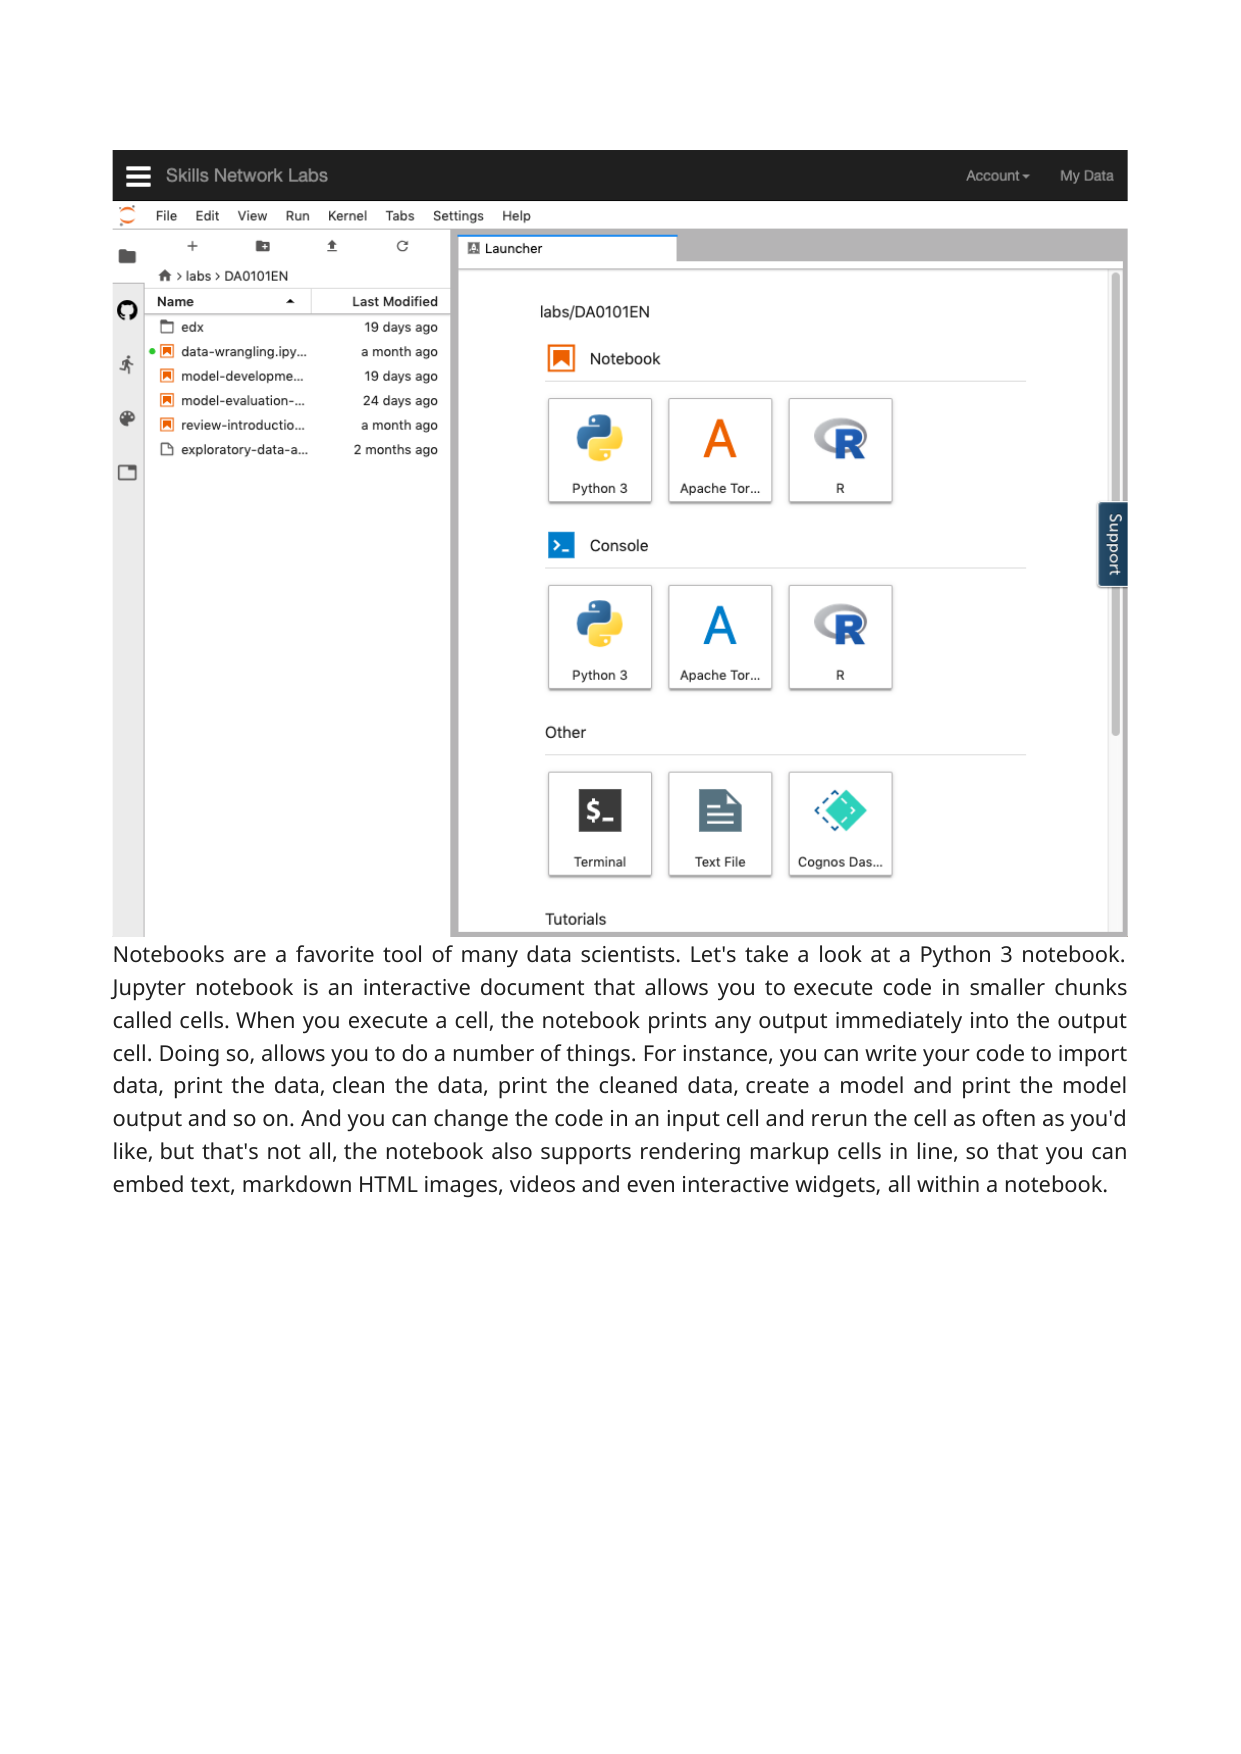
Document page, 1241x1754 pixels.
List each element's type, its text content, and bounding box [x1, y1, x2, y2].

picture [112, 150, 1128, 937]
text Notebooks are a favorite tool of many data scientists. Let's take a look at a Python 3 notebook. Jupyter notebook is an interactive document that allows you to execute code in smaller chunks called cells. When you execute a cell, the notebook prints any output immediately into the output cell. Doing so, allows you to do a number of things. For instance, you can write your code to import data, print the data, clean the data, print the cleaned data, create a model and print the model output and so on. And you can change the code in an input cell and rerun the cell as often as you'd like, but that's not all, the notebook also supports rendering markup cells in line, so that you can embed text, markdown HTML images, videos and even interactive widgets, all within a notebook. [112, 937, 1128, 1199]
